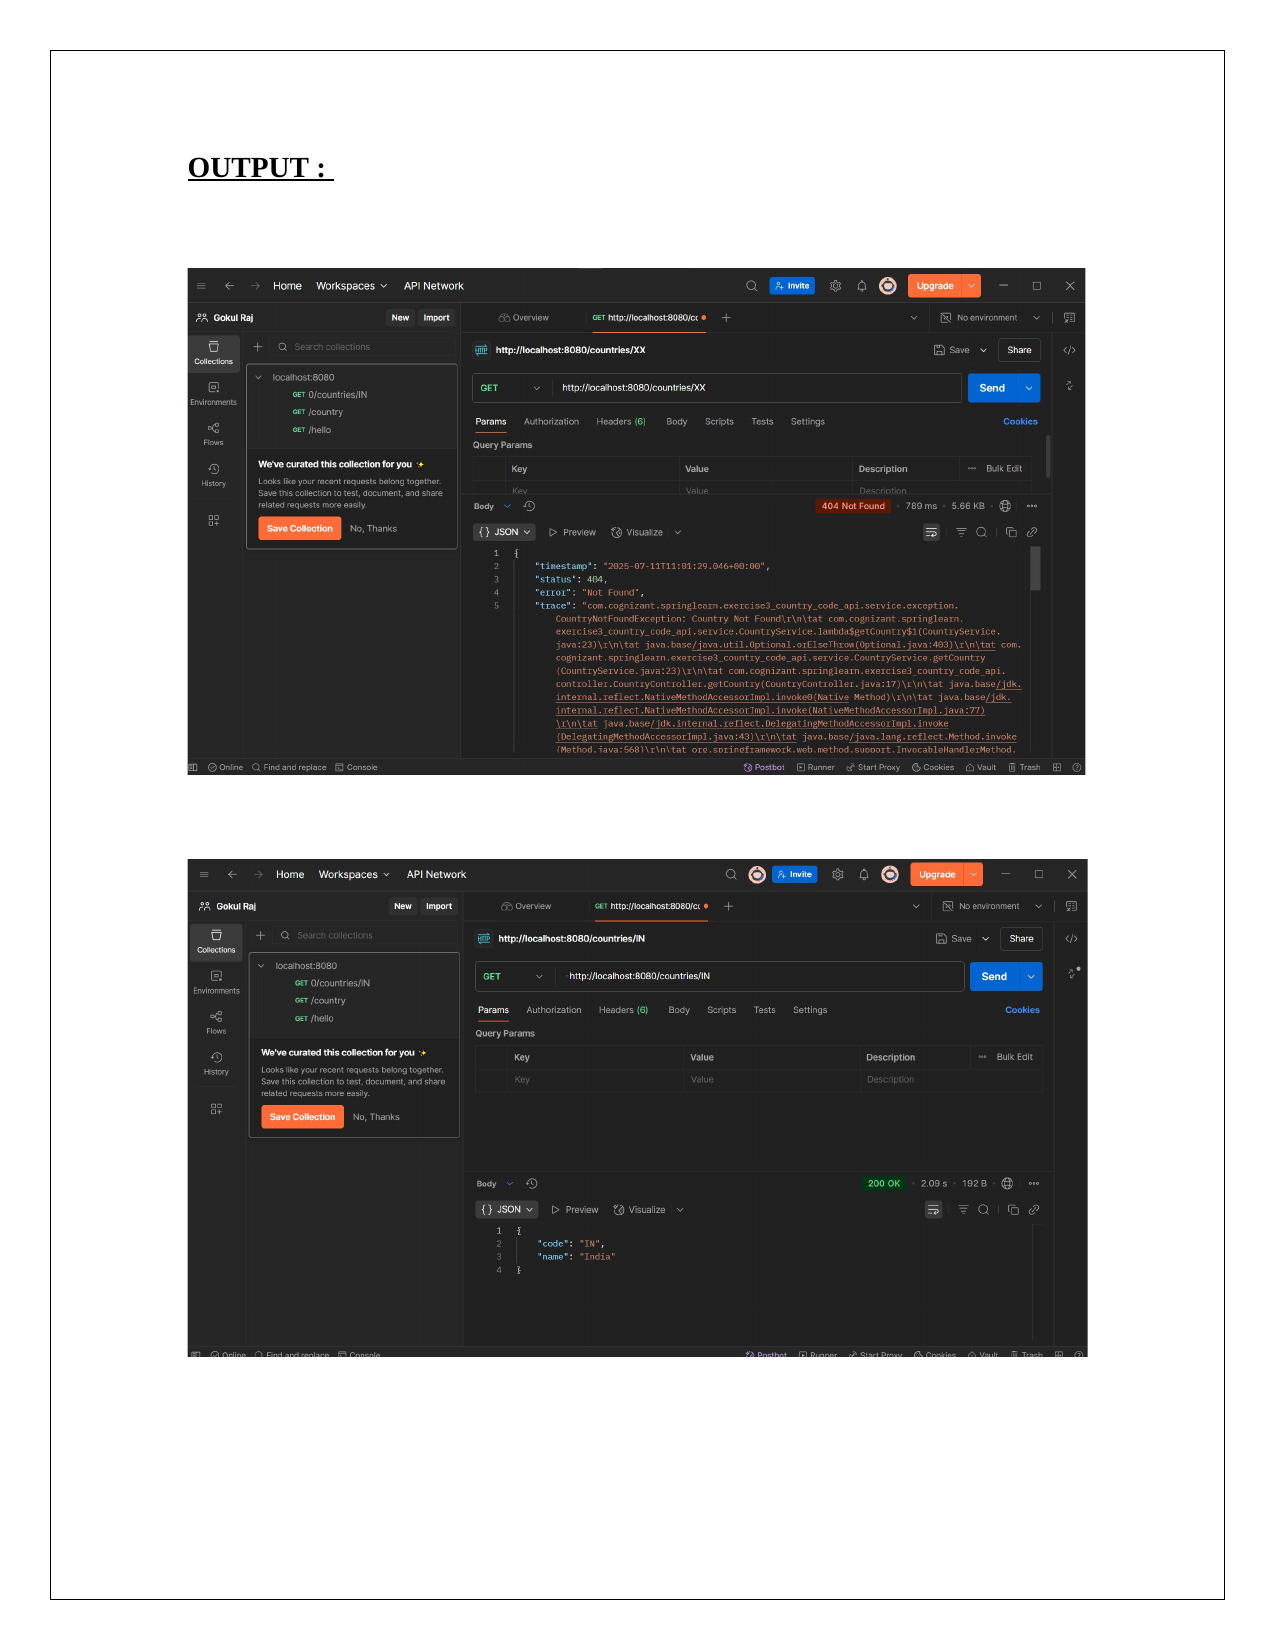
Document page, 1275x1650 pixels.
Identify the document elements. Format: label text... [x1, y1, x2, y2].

text OUTPUT : [187, 150, 1087, 183]
picture [187, 859, 1088, 1357]
picture [187, 268, 1086, 775]
